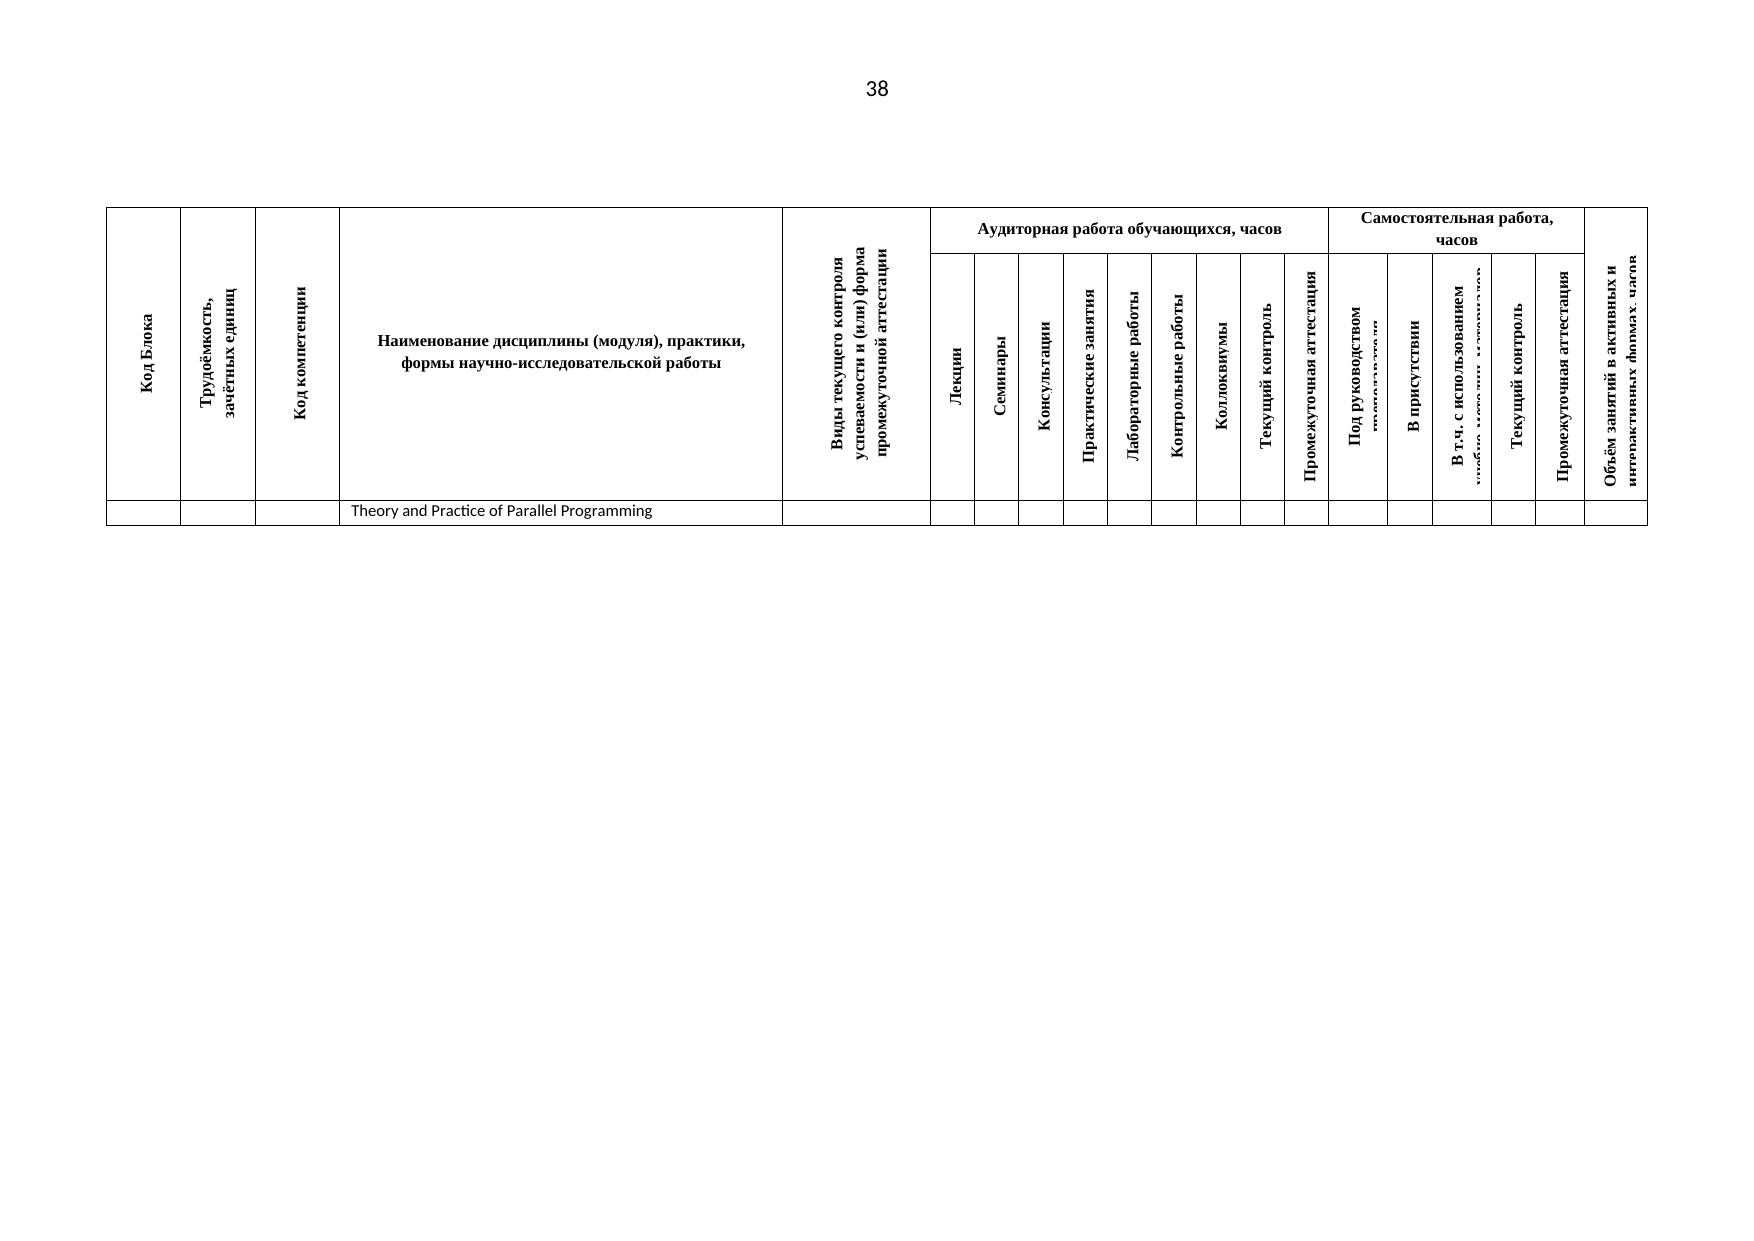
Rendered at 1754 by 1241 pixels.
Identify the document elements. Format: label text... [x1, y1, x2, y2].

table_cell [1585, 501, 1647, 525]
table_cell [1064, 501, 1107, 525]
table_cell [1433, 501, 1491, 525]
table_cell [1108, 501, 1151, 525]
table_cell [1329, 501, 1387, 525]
table_cell Лабораторные работы [1108, 254, 1151, 499]
table_cell В т.ч. с использованием учебно-методич. материалов [1433, 254, 1491, 499]
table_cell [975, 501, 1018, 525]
table_cell Контрольные работы [1152, 254, 1196, 499]
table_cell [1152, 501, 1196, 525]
table_cell Промежуточная аттестация [1536, 254, 1584, 499]
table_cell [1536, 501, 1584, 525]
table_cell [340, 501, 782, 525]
table_cell Семинары [975, 254, 1018, 499]
table_cell Под руководством преподавателя [1329, 254, 1387, 499]
table_header Объём занятий в активных и интерактивных формах, часов [1585, 208, 1647, 499]
table_header Код компетенции [256, 208, 339, 499]
table_header Наименование дисциплины (модуля), практики, формы научно-исследовательской работы [340, 208, 782, 499]
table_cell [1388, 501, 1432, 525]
table_header Трудоёмкость, зачётных единиц [181, 208, 255, 499]
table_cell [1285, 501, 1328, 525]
table_cell Практические занятия [1064, 254, 1107, 499]
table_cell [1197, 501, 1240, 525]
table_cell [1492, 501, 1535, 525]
table_cell Промежуточная аттестация [1285, 254, 1328, 499]
table_header Код Блока [107, 208, 180, 499]
table_cell Консультации [1019, 254, 1063, 499]
table_cell В присутствии преподавателя [1388, 254, 1432, 499]
table_header Аудиторная работа обучающихся, часов [931, 208, 1328, 253]
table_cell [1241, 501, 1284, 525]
table_cell Коллоквиумы [1197, 254, 1240, 499]
table_cell Лекции [931, 254, 974, 499]
table_header Виды текущего контроля успеваемости и (или) форма промежуточной аттестации [783, 208, 930, 499]
table_header Самостоятельная работа, часов [1329, 208, 1584, 253]
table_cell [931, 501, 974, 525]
table_cell Текущий контроль [1241, 254, 1284, 499]
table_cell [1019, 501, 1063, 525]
table_cell Текущий контроль [1492, 254, 1535, 499]
